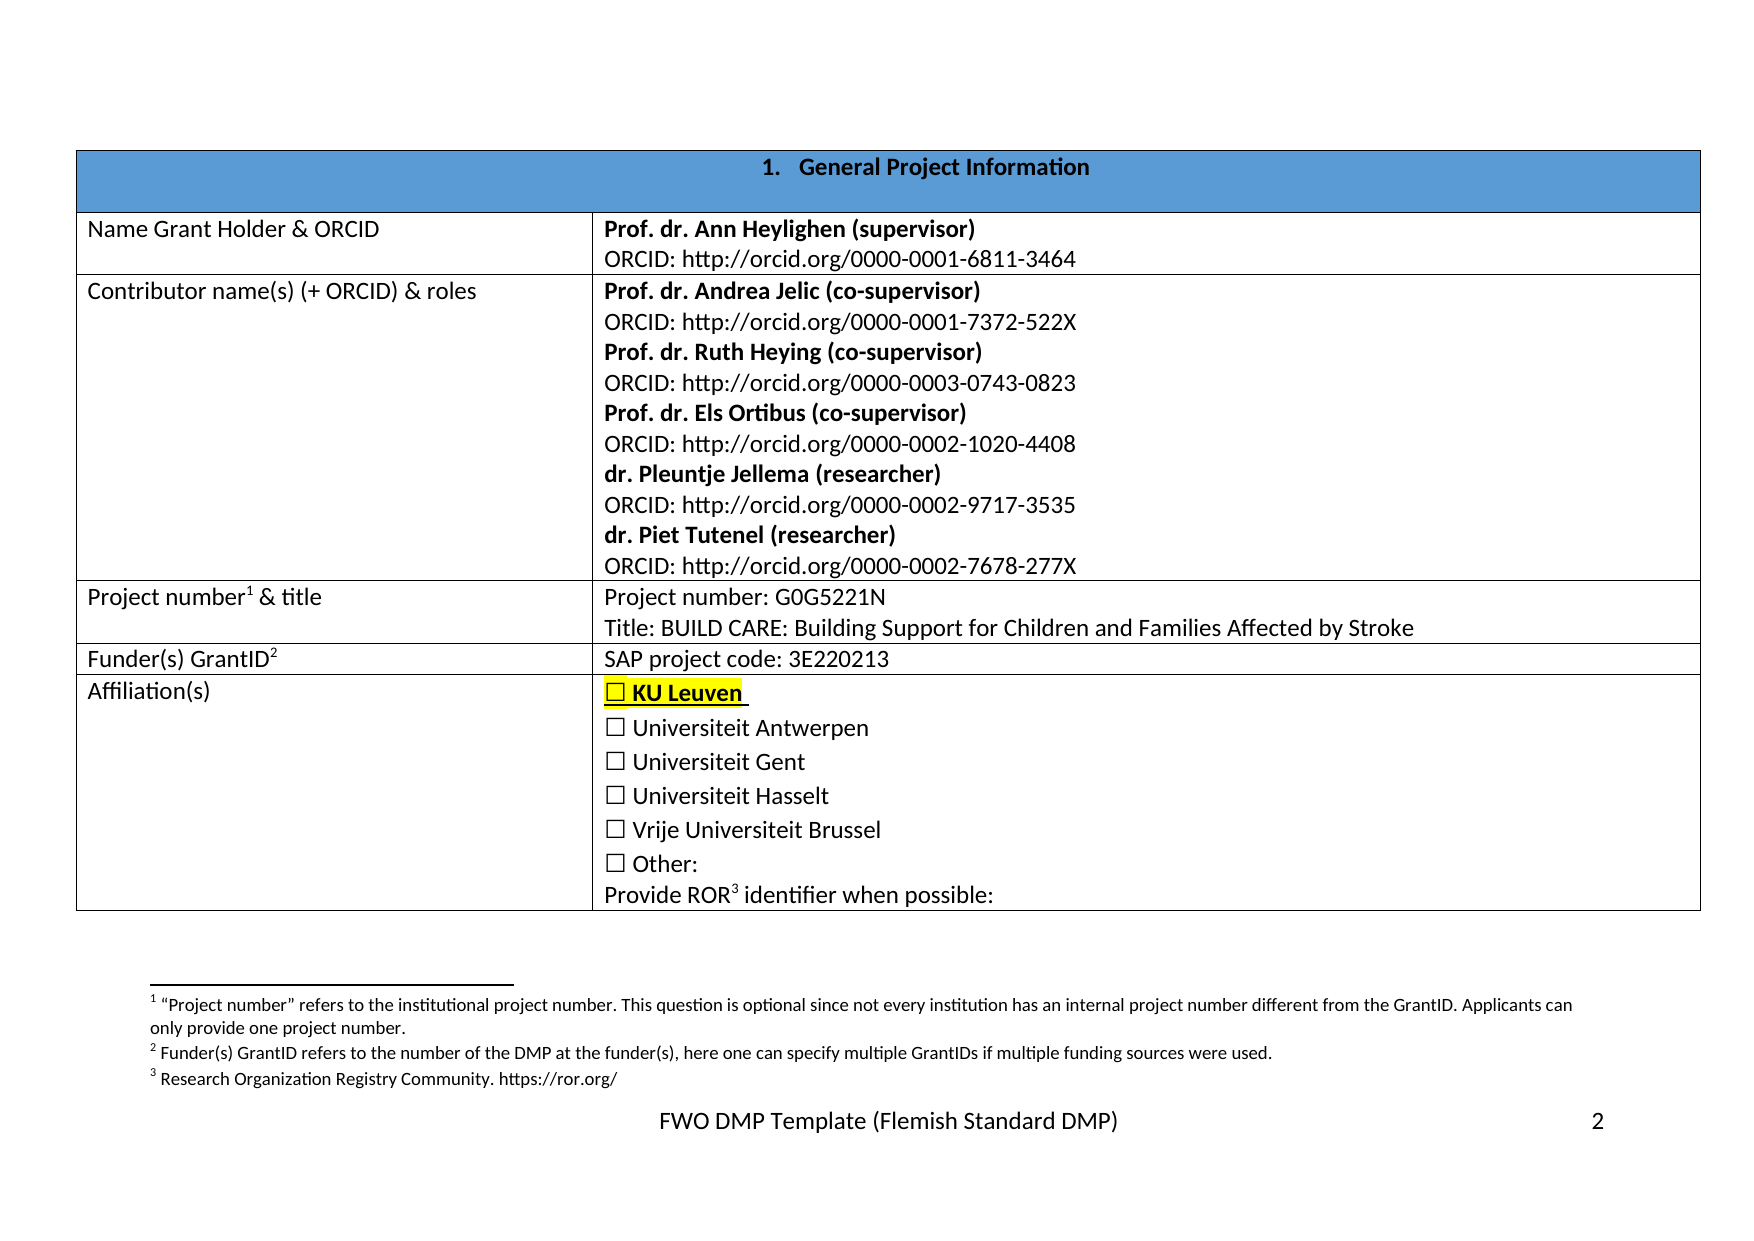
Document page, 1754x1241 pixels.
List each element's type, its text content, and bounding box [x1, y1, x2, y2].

table_cell Contributor name(s) (+ ORCID) & roles [77, 275, 592, 580]
table_cell Name Grant Holder & ORCID [77, 213, 592, 274]
table_cell Project number: G0G5221N Title: BUILD CARE: Building Support for Children and Families Affected by Stroke [593, 581, 1700, 642]
table_cell Prof. dr. Ann Heylighen (supervisor) ORCID: http://orcid.org/0000-0001-6811-3464 [593, 213, 1700, 274]
table_cell Project number & title [77, 581, 592, 642]
table_cell Funder(s) GrantID [77, 644, 592, 674]
table_cell Affiliation(s) [77, 675, 592, 910]
table_cell Prof. dr. Andrea Jelic (co-supervisor) ORCID: http://orcid.org/0000-0001-7372-522X Prof. dr. Ruth Heying (co-supervisor) ORCID: http://orcid.org/0000-0003-0743-0823 Prof. dr. Els Ortibus (co-supervisor) ORCID: http://orcid.org/0000-0002-1020-4408 dr. Pleuntje Jellema (researcher) ORCID: http://orcid.org/0000-0002-9717-3535 dr. Piet Tutenel (researcher) ORCID: http://orcid.org/0000-0002-7678-277X [593, 275, 1700, 580]
table_header General Project Information [77, 151, 1700, 212]
table_cell SAP project code: 3E220213 [593, 644, 1700, 674]
table_cell ☐ KU Leuven ☐ Universiteit Antwerpen ☐ Universiteit Gent ☐ Universiteit Hasselt ☐ Vrije Universiteit Brussel ☐ Other: Provide ROR identifier when possible: [593, 675, 1700, 910]
